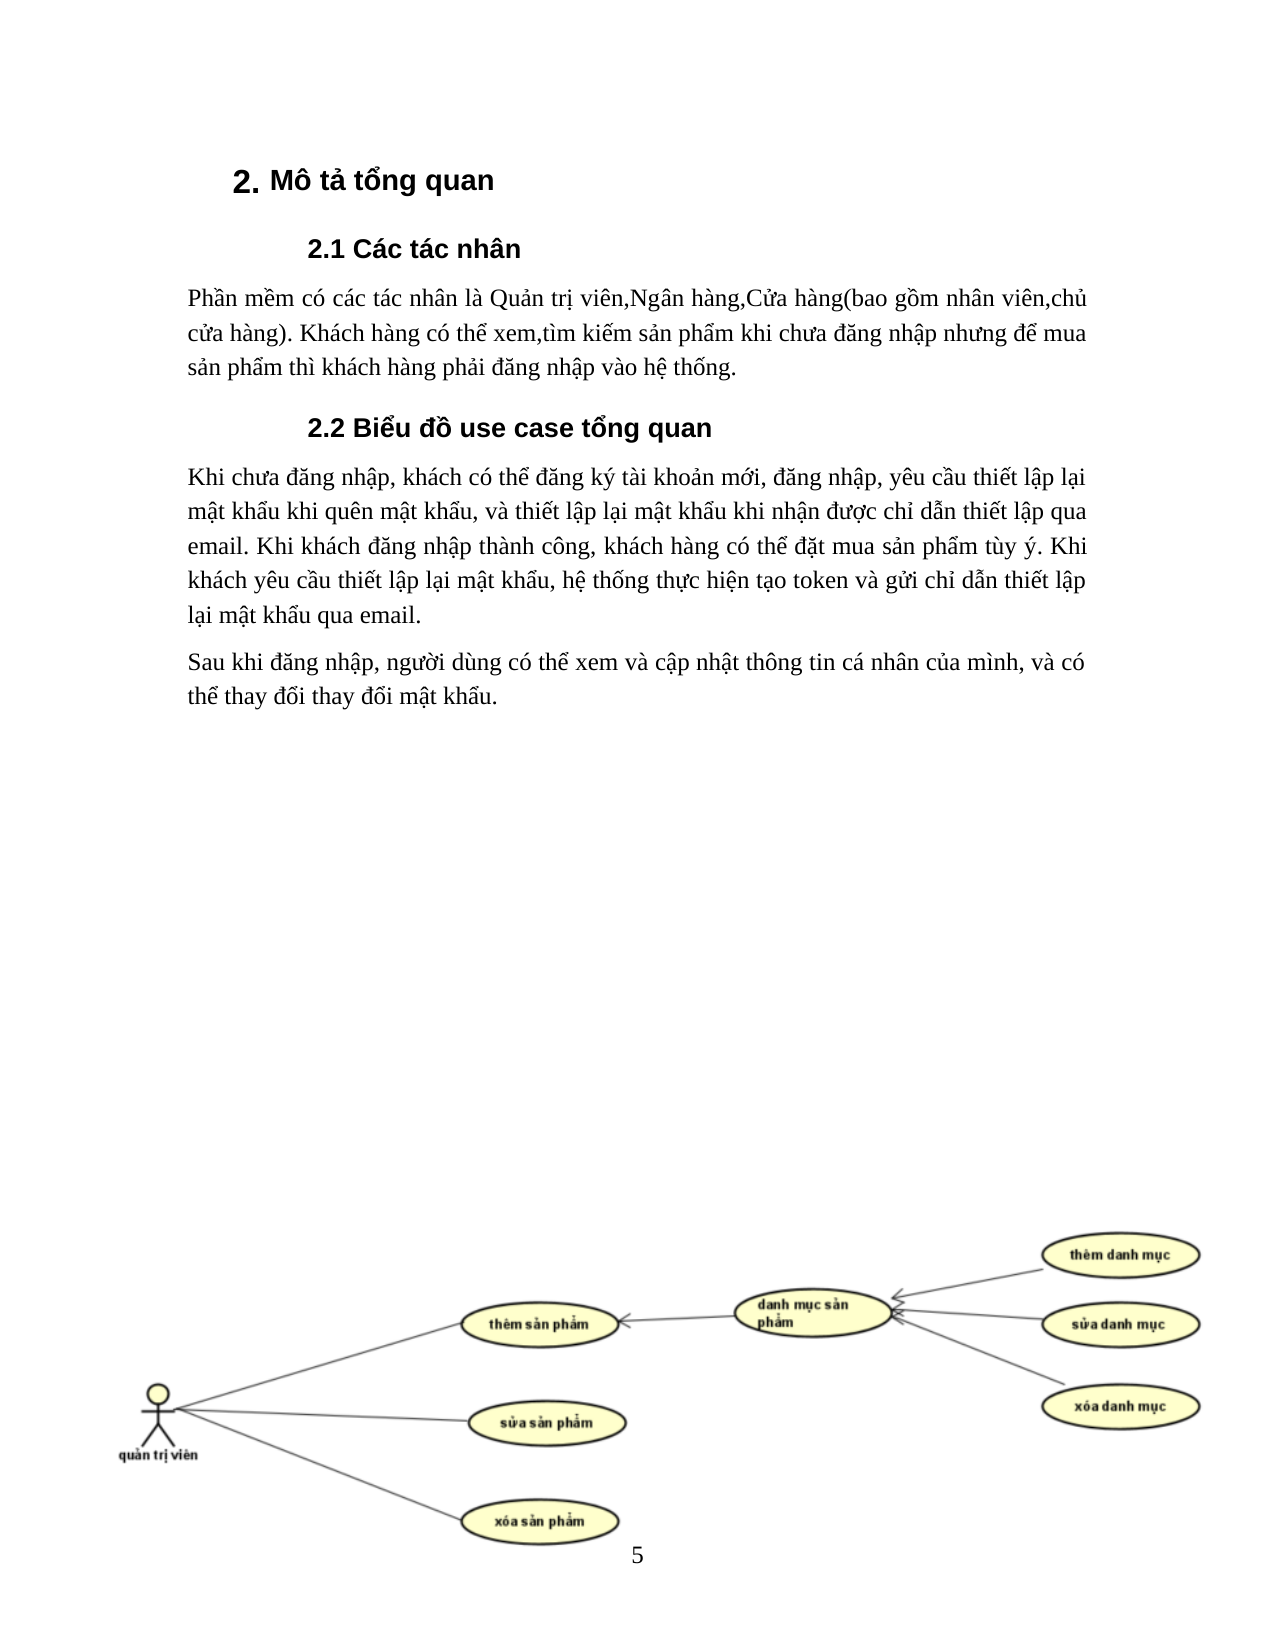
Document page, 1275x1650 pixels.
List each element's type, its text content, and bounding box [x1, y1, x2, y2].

text Khi chưa đăng nhập, khách có thể đăng ký tài khoản mới, đăng nhập, yêu cầu thiết lập lại mật khẩu khi quên mật khẩu, và thiết lập lại mật khẩu khi nhận được chỉ dẫn thiết lập qua email. Khi khách đăng nhập thành công, khách hàng có thể đặt mua sản phẩm tùy ý. Khi khách yêu cầu thiết lập lại mật khẩu, hệ thống thực hiện tạo token và gửi chỉ dẫn thiết lập lại mật khẩu qua email. [187, 462, 1087, 629]
subtitle 2.2 Biểu đồ use case tổng quan [247, 412, 1087, 443]
text Sau khi đăng nhập, người dùng có thể xem và cập nhật thông tin cá nhân của mình, và có thể thay đổi thay đổi mật khẩu. [187, 647, 1087, 710]
picture [76, 1156, 1275, 1650]
subtitle 2.1 Các tác nhân [247, 233, 1087, 265]
subtitle 2. Mô tả tổng quan [232, 162, 1087, 201]
text Phần mềm có các tác nhân là Quản trị viên,Ngân hàng,Cửa hàng(bao gồm nhân viên,chủ cửa hàng). Khách hàng có thể xem,tìm kiếm sản phẩm khi chưa đăng nhập nhưng để mua sản phẩm thì khách hàng phải đăng nhập vào hệ thống. [187, 283, 1087, 381]
